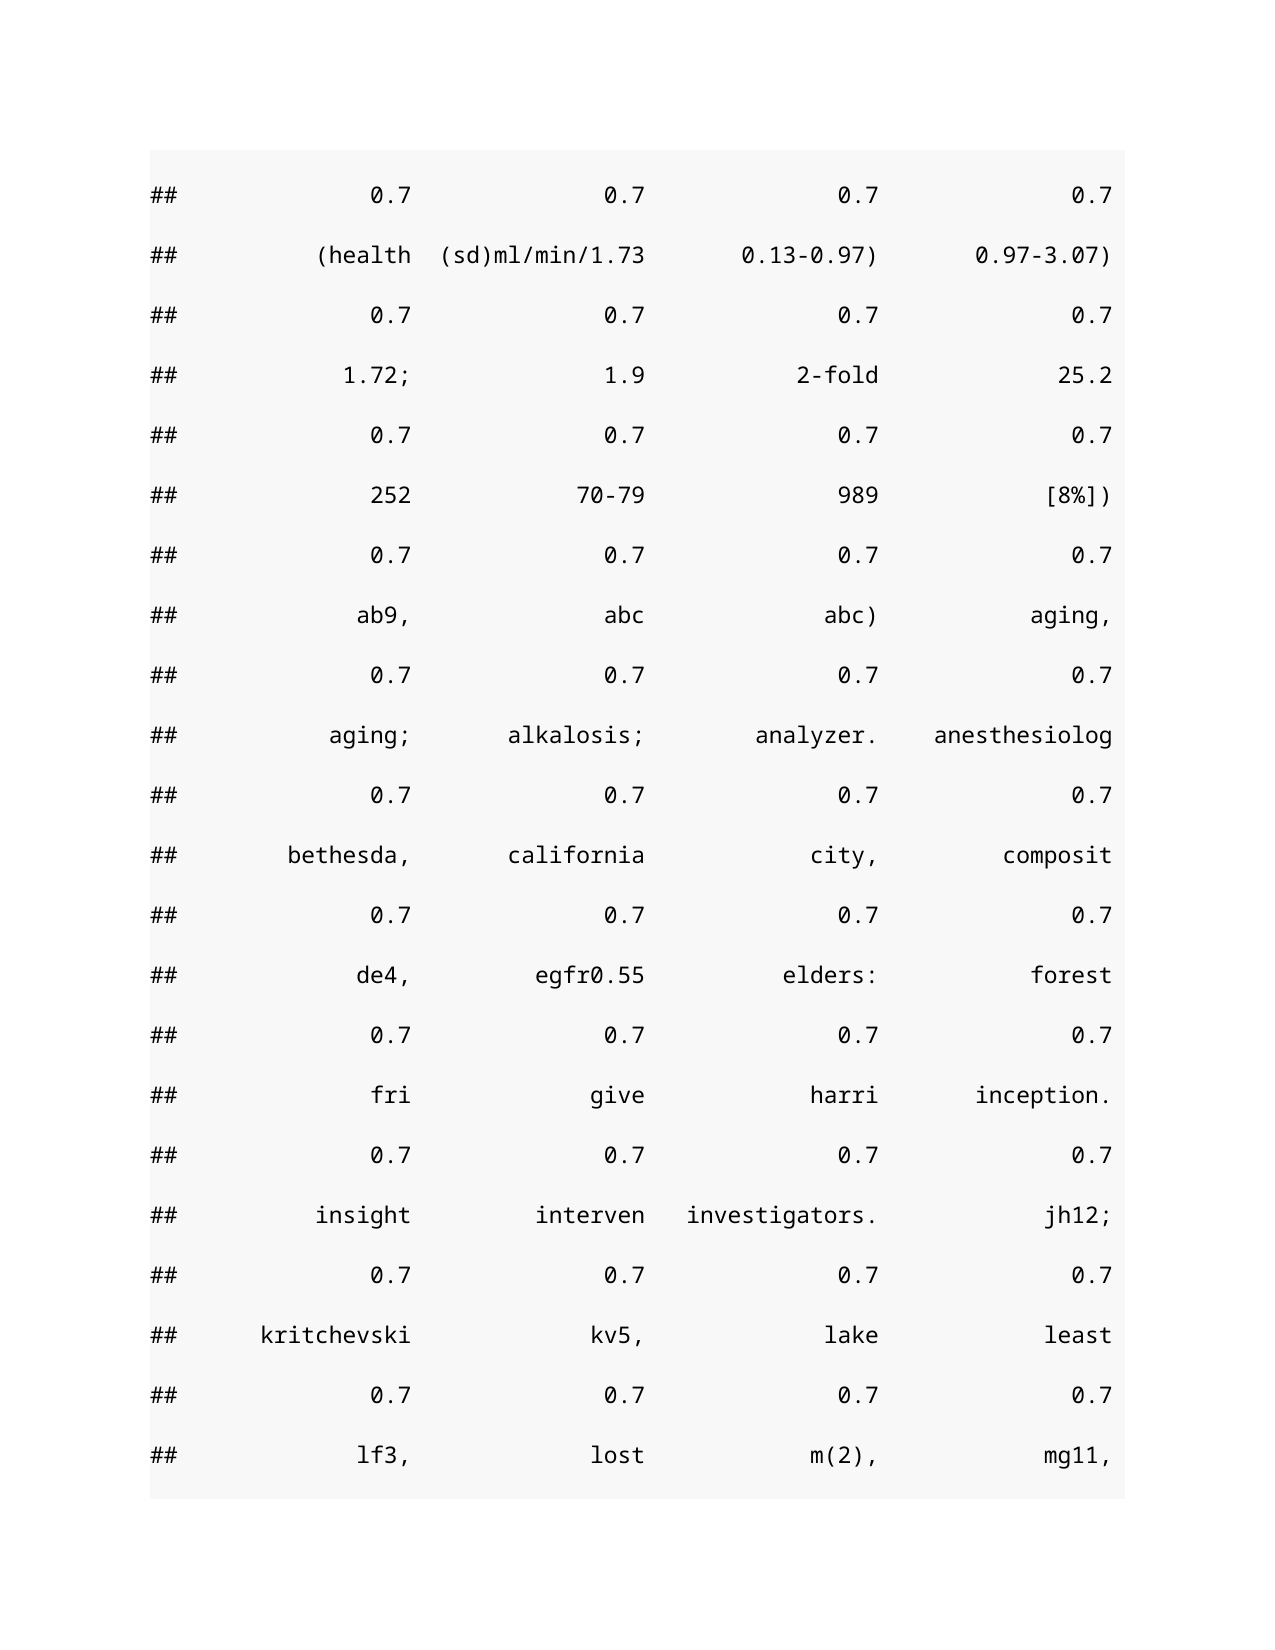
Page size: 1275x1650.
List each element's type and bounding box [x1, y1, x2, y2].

text [150, 150, 1125, 1499]
